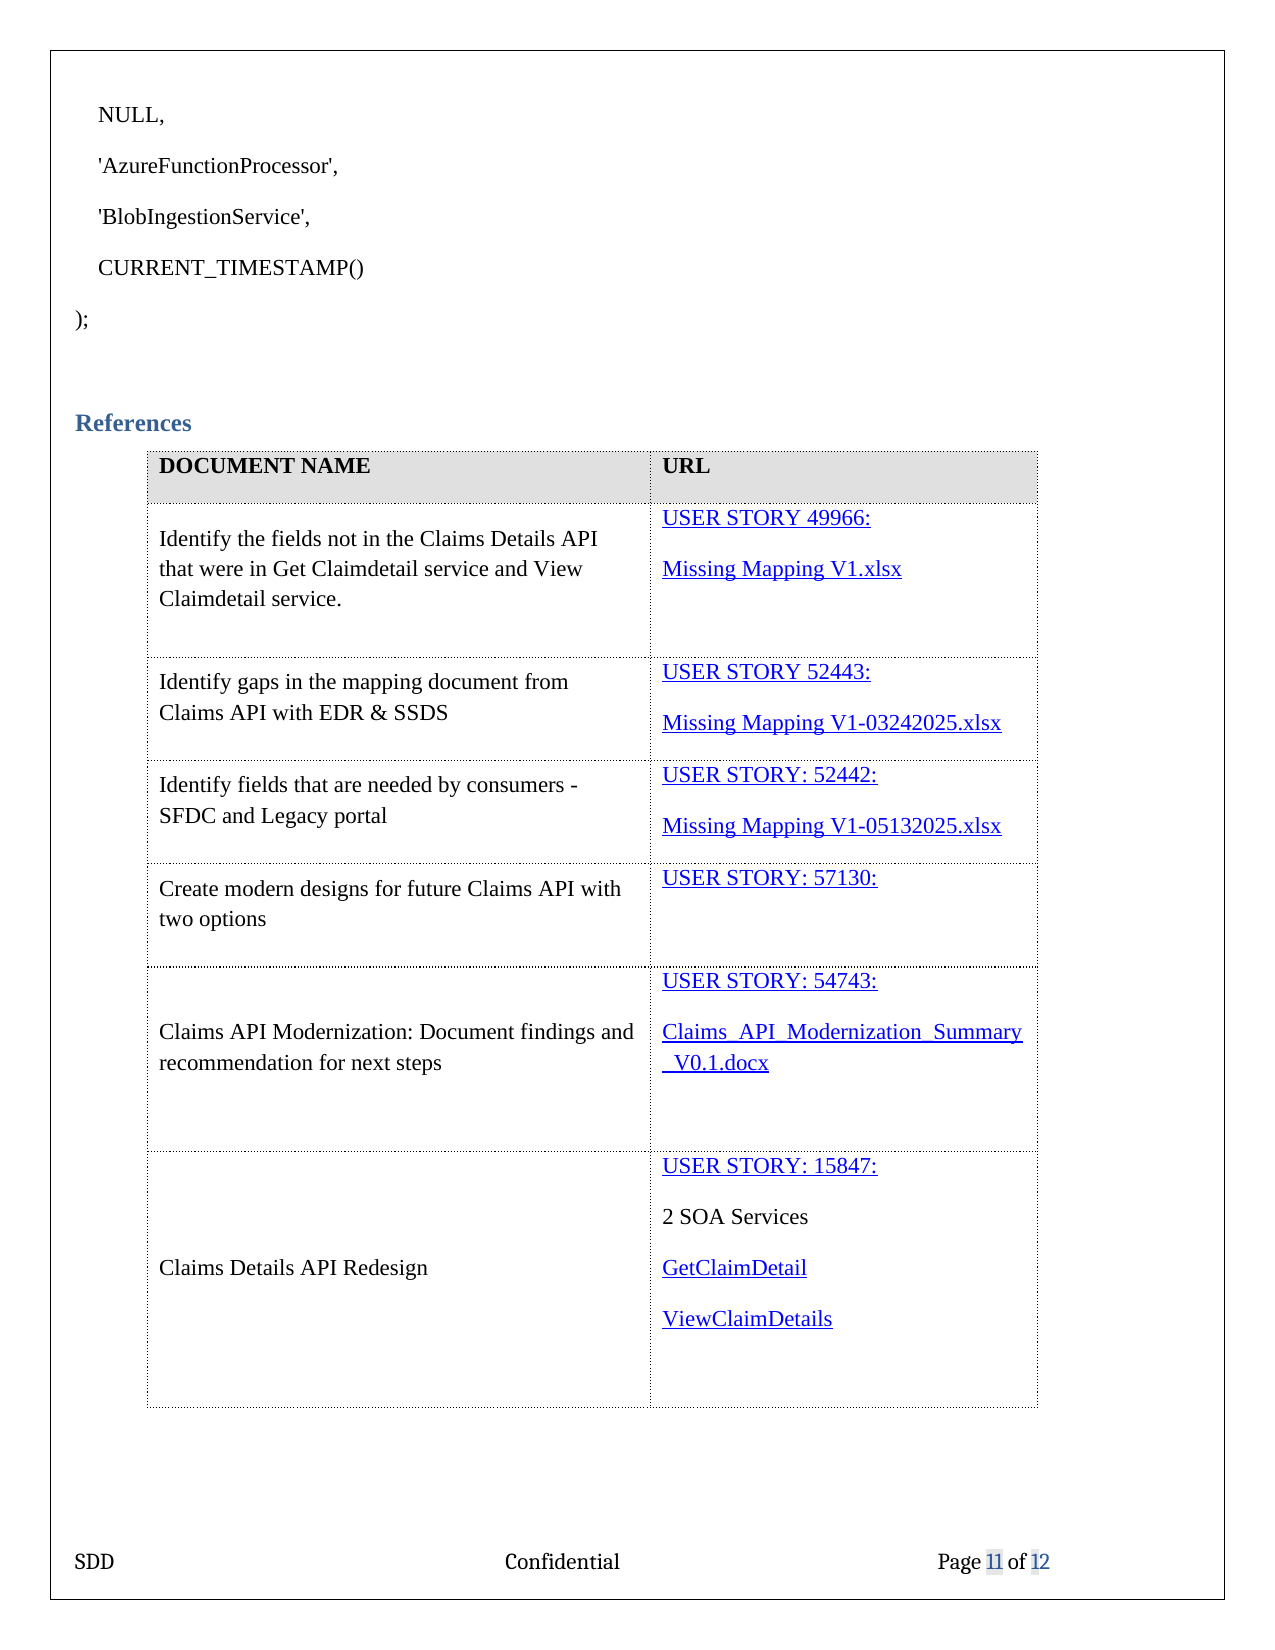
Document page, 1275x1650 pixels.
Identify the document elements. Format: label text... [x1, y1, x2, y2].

table_cell USER STORY: 57130: [650, 863, 1037, 966]
text NULL, [75, 101, 1200, 128]
text CURRENT_TIMESTAMP() [75, 254, 1200, 281]
table_cell USER STORY: 54743: Claims_API_Modernization_Summary_V0.1.docx [650, 966, 1037, 1151]
table_cell Create modern designs for future Claims API with two options [147, 863, 650, 966]
table_cell Identify the fields not in the Claims Details API that were in Get Claimdetail service and View Claimdetail service. [147, 503, 650, 657]
table_cell USER STORY: 52442: Missing Mapping V1-05132025.xlsx [650, 760, 1037, 863]
table_cell USER STORY 52443: Missing Mapping V1-03242025.xlsx [650, 657, 1037, 760]
text 'BlobIngestionService', [75, 203, 1200, 230]
table_cell Identify gaps in the mapping document from Claims API with EDR & SSDS [147, 657, 650, 760]
table_header URL [650, 451, 1037, 503]
table_header Document Name [147, 451, 650, 503]
text ); [75, 306, 1200, 332]
table_cell USER STORY: 15847: 2 SOA Services GetClaimDetail ViewClaimDetails [650, 1151, 1037, 1407]
table_cell Identify fields that are needed by consumers - SFDC and Legacy portal [147, 760, 650, 863]
text 'AzureFunctionProcessor', [75, 152, 1200, 179]
subtitle References [75, 408, 1200, 436]
table_cell Claims API Modernization: Document findings and recommendation for next steps [147, 966, 650, 1151]
table_cell USER STORY 49966: Missing Mapping V1.xlsx [650, 503, 1037, 657]
table_cell Claims Details API Redesign [147, 1151, 650, 1407]
